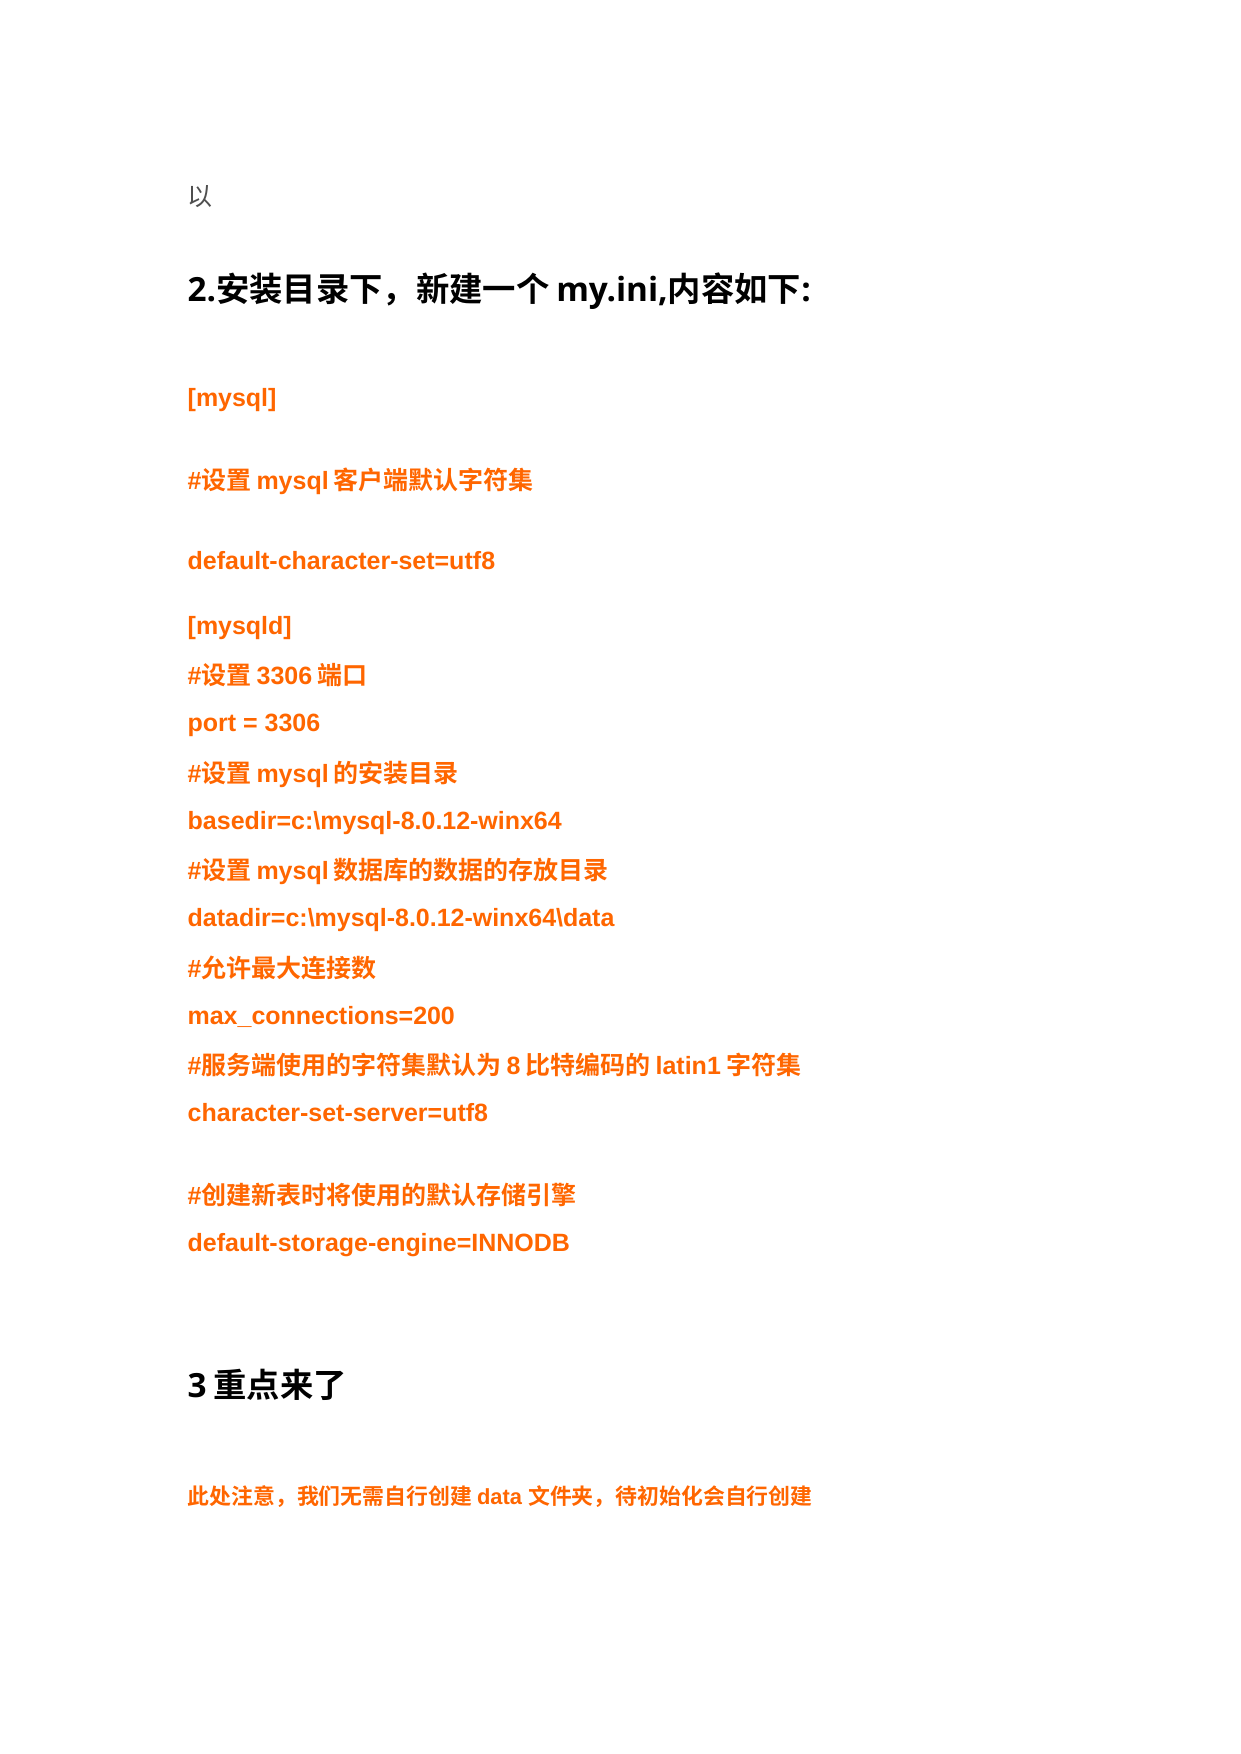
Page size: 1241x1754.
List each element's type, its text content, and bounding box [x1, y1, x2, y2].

text default-character-set=utf8 [187, 544, 1053, 576]
text datadir=c:\mysql-8.0.12-winx64\data [187, 901, 1053, 934]
text character-set-server=utf8 [187, 1096, 1053, 1129]
text basedir=c:\mysql-8.0.12-winx64 [187, 804, 1053, 836]
text #允许最大连接数 [187, 934, 1053, 999]
text #设置3306端口 [187, 641, 1053, 706]
text [mysqld] [187, 609, 1053, 641]
text #设置mysql的安装目录 [187, 739, 1053, 804]
text #创建新表时将使用的默认存储引擎 [187, 1161, 1053, 1226]
text max_connections=200 [187, 999, 1053, 1031]
text [mysql] [187, 381, 1053, 414]
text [187, 162, 1053, 227]
text default-storage-engine=INNODB [187, 1226, 1053, 1259]
subtitle 3重点来了 [187, 1351, 1053, 1416]
text #设置mysql数据库的数据的存放目录 [187, 836, 1053, 901]
subtitle 2.安装目录下，新建一个my.ini,内容如下: [187, 254, 1053, 319]
text port = 3306 [187, 706, 1053, 739]
text 此处注意，我们无需自行创建 data 文件夹，待初始化会自行创建 [187, 1478, 1053, 1511]
text #设置mysql客户端默认字符集 [187, 446, 1053, 511]
text #服务端使用的字符集默认为8比特编码的latin1字符集 [187, 1031, 1053, 1096]
